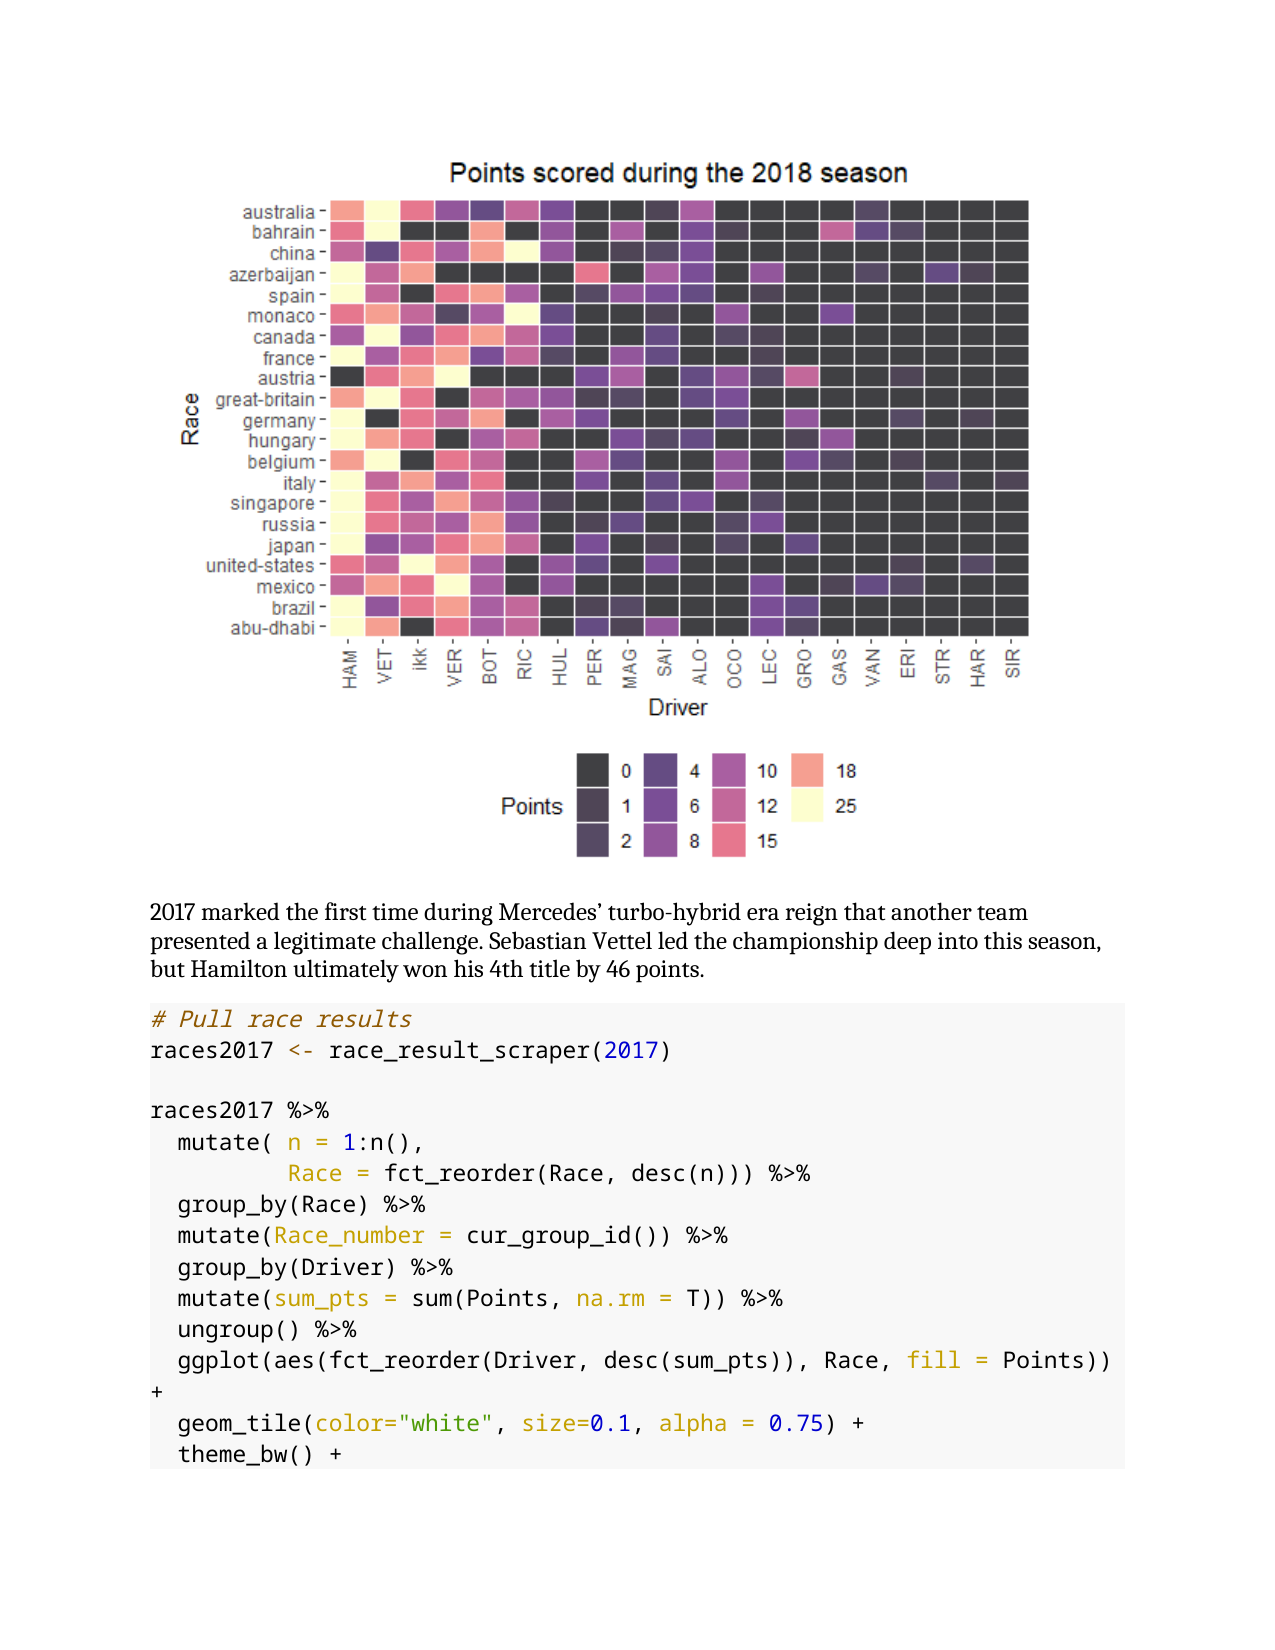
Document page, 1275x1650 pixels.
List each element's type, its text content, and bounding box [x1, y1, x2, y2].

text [150, 1003, 1125, 1469]
picture [168, 150, 1044, 880]
text 2017 marked the first time during Mercedes’ turbo-hybrid era reign that another team presented a legitimate challenge. Sebastian Vettel led the championship deep into this season, but Hamilton ultimately won his 4th title by 46 points. [150, 898, 1125, 984]
